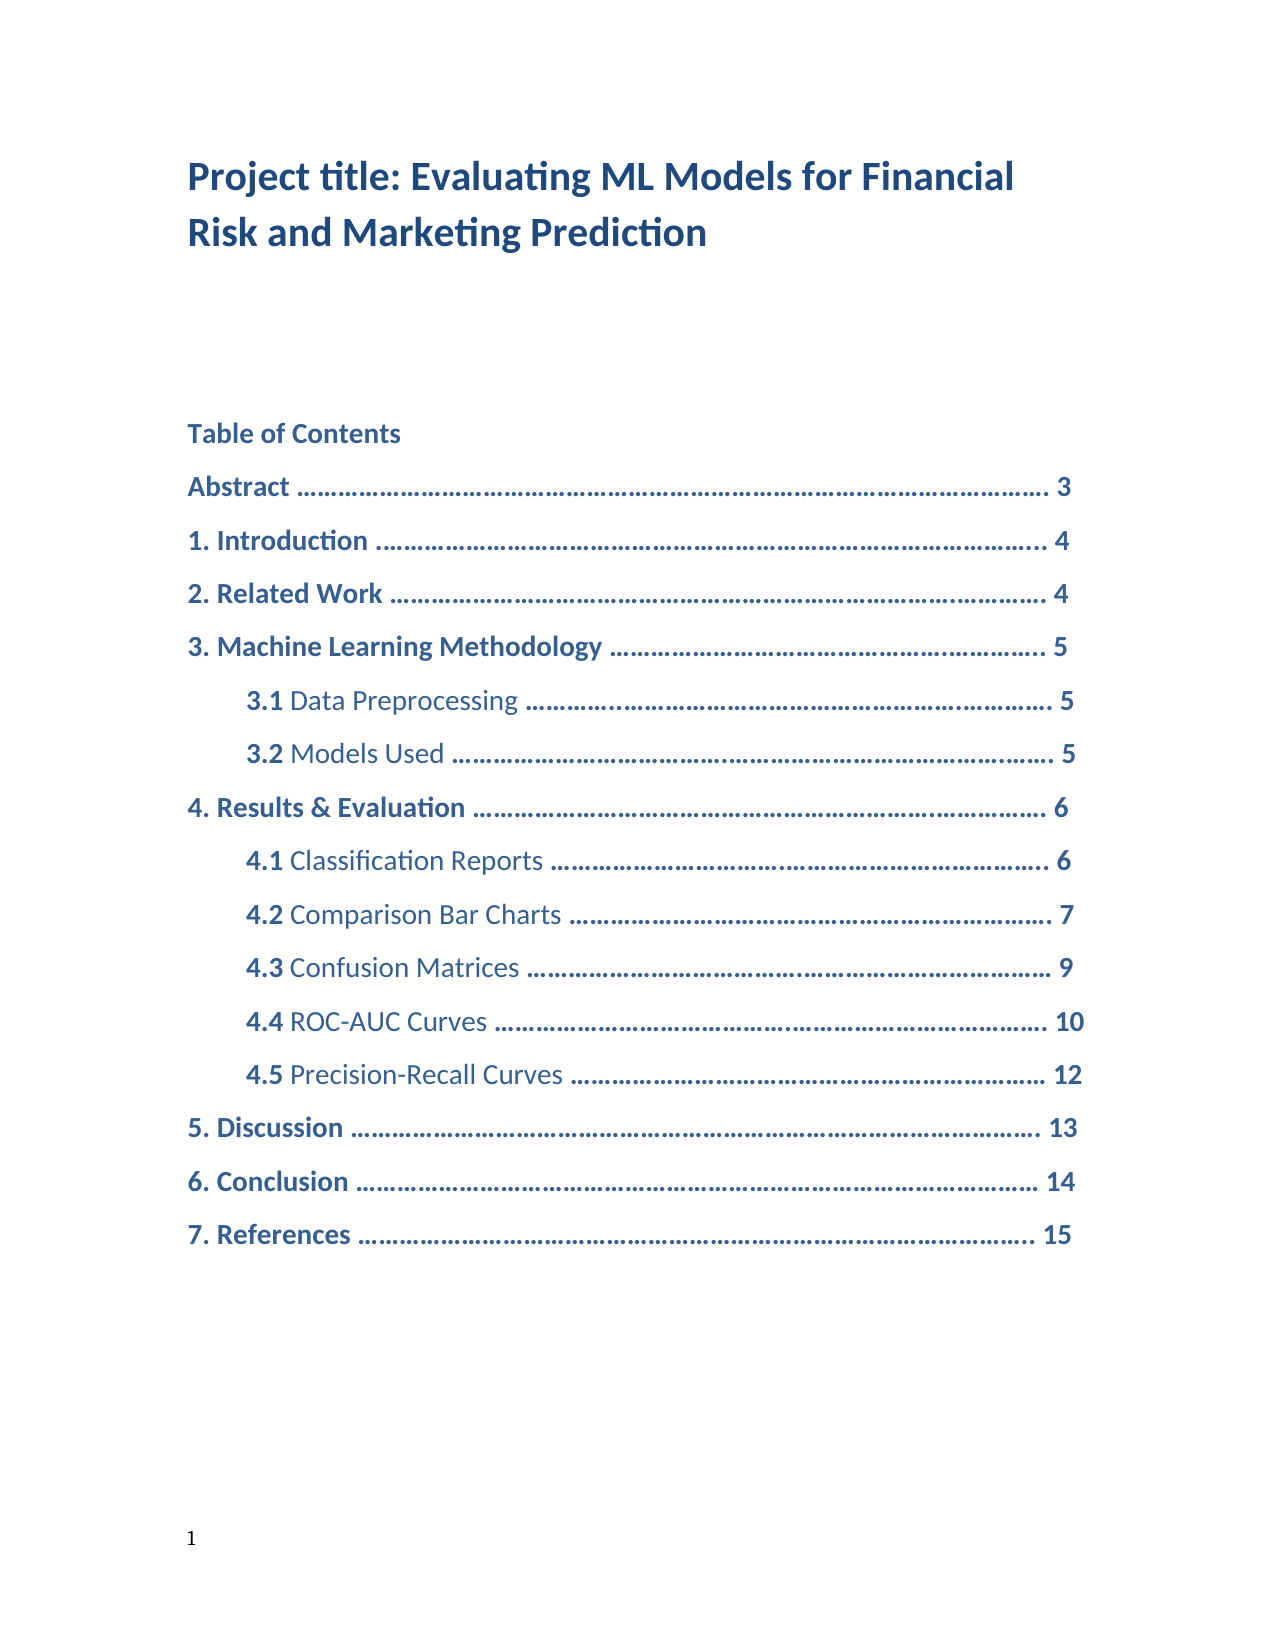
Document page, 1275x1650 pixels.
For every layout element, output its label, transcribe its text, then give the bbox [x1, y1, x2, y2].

text 7. References …………………………………………………………………………………….. 15 [187, 1216, 1087, 1252]
text 4.1 Classification Reports …………………………….……………………………….. 6 [187, 842, 1087, 878]
text 2. Related Work ……………………………………………………………………….…………. 4 [187, 575, 1087, 611]
text 4.2 Comparison Bar Charts ……………………………………………………………. 7 [187, 896, 1087, 931]
text 3.1 Data Preprocessing …………..………………………………………….…………. 5 [187, 682, 1087, 718]
text 4.4 ROC-AUC Curves …………………………………….………………………………. 10 [187, 1003, 1087, 1038]
text Abstract ………………………………………………………………………………………………. 3 [187, 468, 1087, 504]
text 4.5 Precision-Recall Curves …………………………………………………………… 12 [187, 1056, 1087, 1092]
text 5. Discussion ………………………………………………………………………………………. 13 [187, 1109, 1087, 1145]
text Project title: Evaluating ML Models for Financial Risk and Marketing Prediction [187, 150, 1087, 257]
text 3. Machine Learning Methodology ………………………………………….………….. 5 [187, 628, 1087, 664]
text Table of Contents [187, 415, 1087, 450]
text 3.2 Models Used ………………………………….………………………………….……. 5 [187, 735, 1087, 771]
text 4. Results & Evaluation ………………………………………………………….……………. 6 [187, 789, 1087, 824]
text 6. Conclusion ……………………………………………………………………………………… 14 [187, 1163, 1087, 1198]
text 1. Introduction .…………………………………………………………………………………... 4 [187, 522, 1087, 557]
text 4.3 Confusion Matrices ………………………………….……………………………… 9 [187, 949, 1087, 985]
